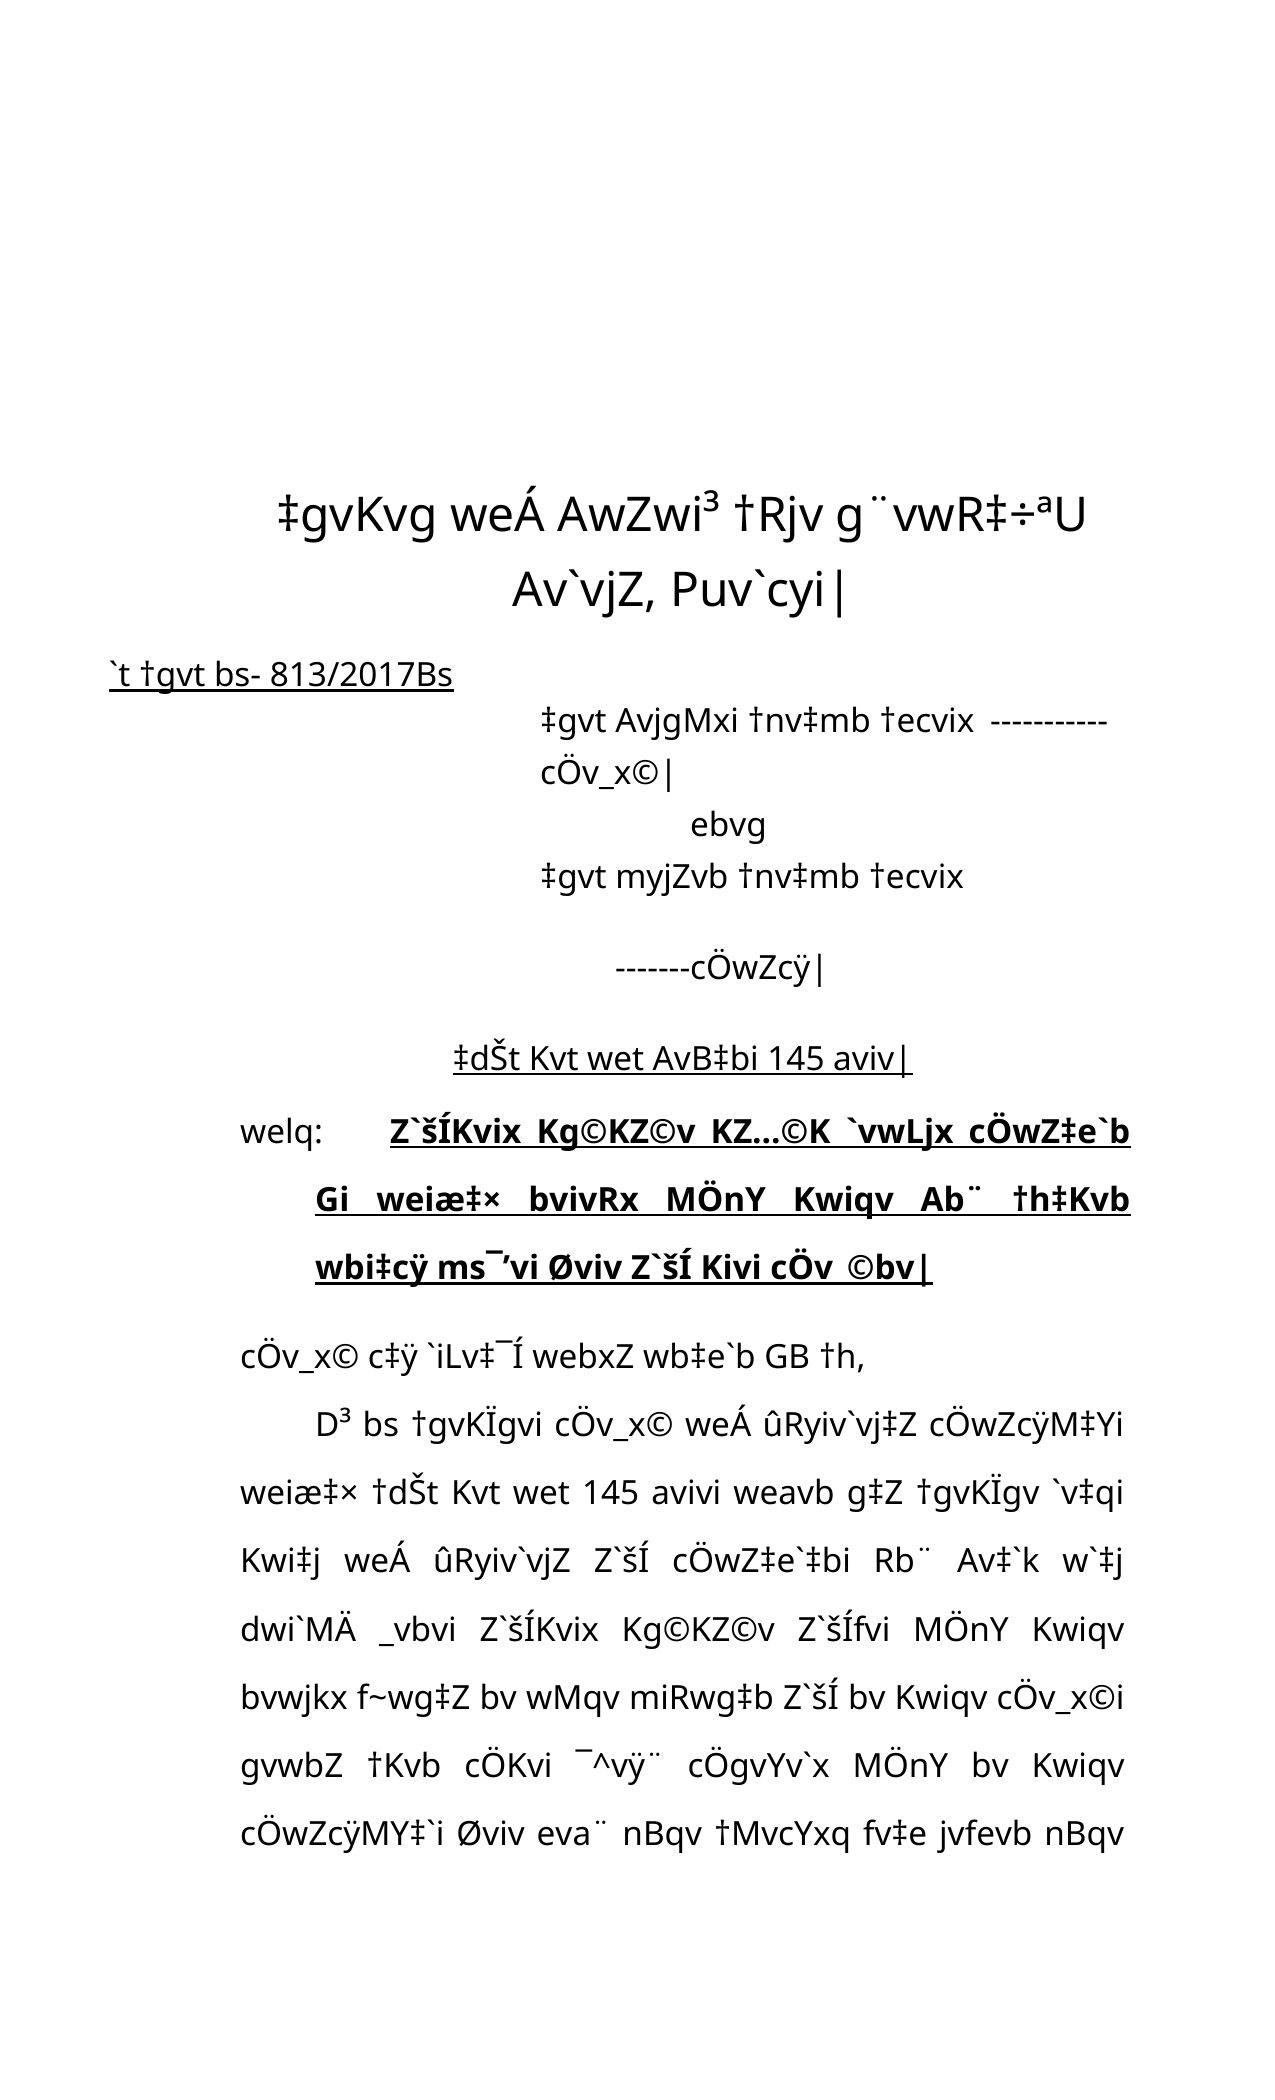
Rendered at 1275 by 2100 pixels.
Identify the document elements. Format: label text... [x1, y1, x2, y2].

text ‡gvt AvjgMxi †nv‡mb †ecvix -----------cÖv_x©| [540, 696, 1125, 794]
text ebvg [615, 801, 1125, 846]
text `t †gvt bs- 813/2017Bs [109, 651, 1125, 696]
text ‡gvt myjZvb †nv‡mb †ecvix -------cÖwZcÿ| [540, 853, 1125, 989]
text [240, 1401, 1125, 1855]
text cÖv_x© c‡ÿ `iLv‡¯Í webxZ wb‡e`b GB †h, [240, 1333, 1125, 1378]
text ‡dŠt Kvt wet AvB‡bi 145 aviv| [240, 1035, 1125, 1080]
text welq: Z`šÍKvix Kg©KZ©v KZ…©K `vwLjx cÖwZ‡e`b Gi weiæ‡× bvivRx MÖnY Kwiqv Ab¨ †h‡Kvb wbi‡cÿ ms¯’vi Øviv Z`šÍ Kivi cÖv_©bv| [240, 1108, 1131, 1289]
text ‡gvKvg weÁ AwZwi³ †Rjv g¨vwR‡÷ªU Av`vjZ, Puv`cyi| [240, 480, 1125, 620]
